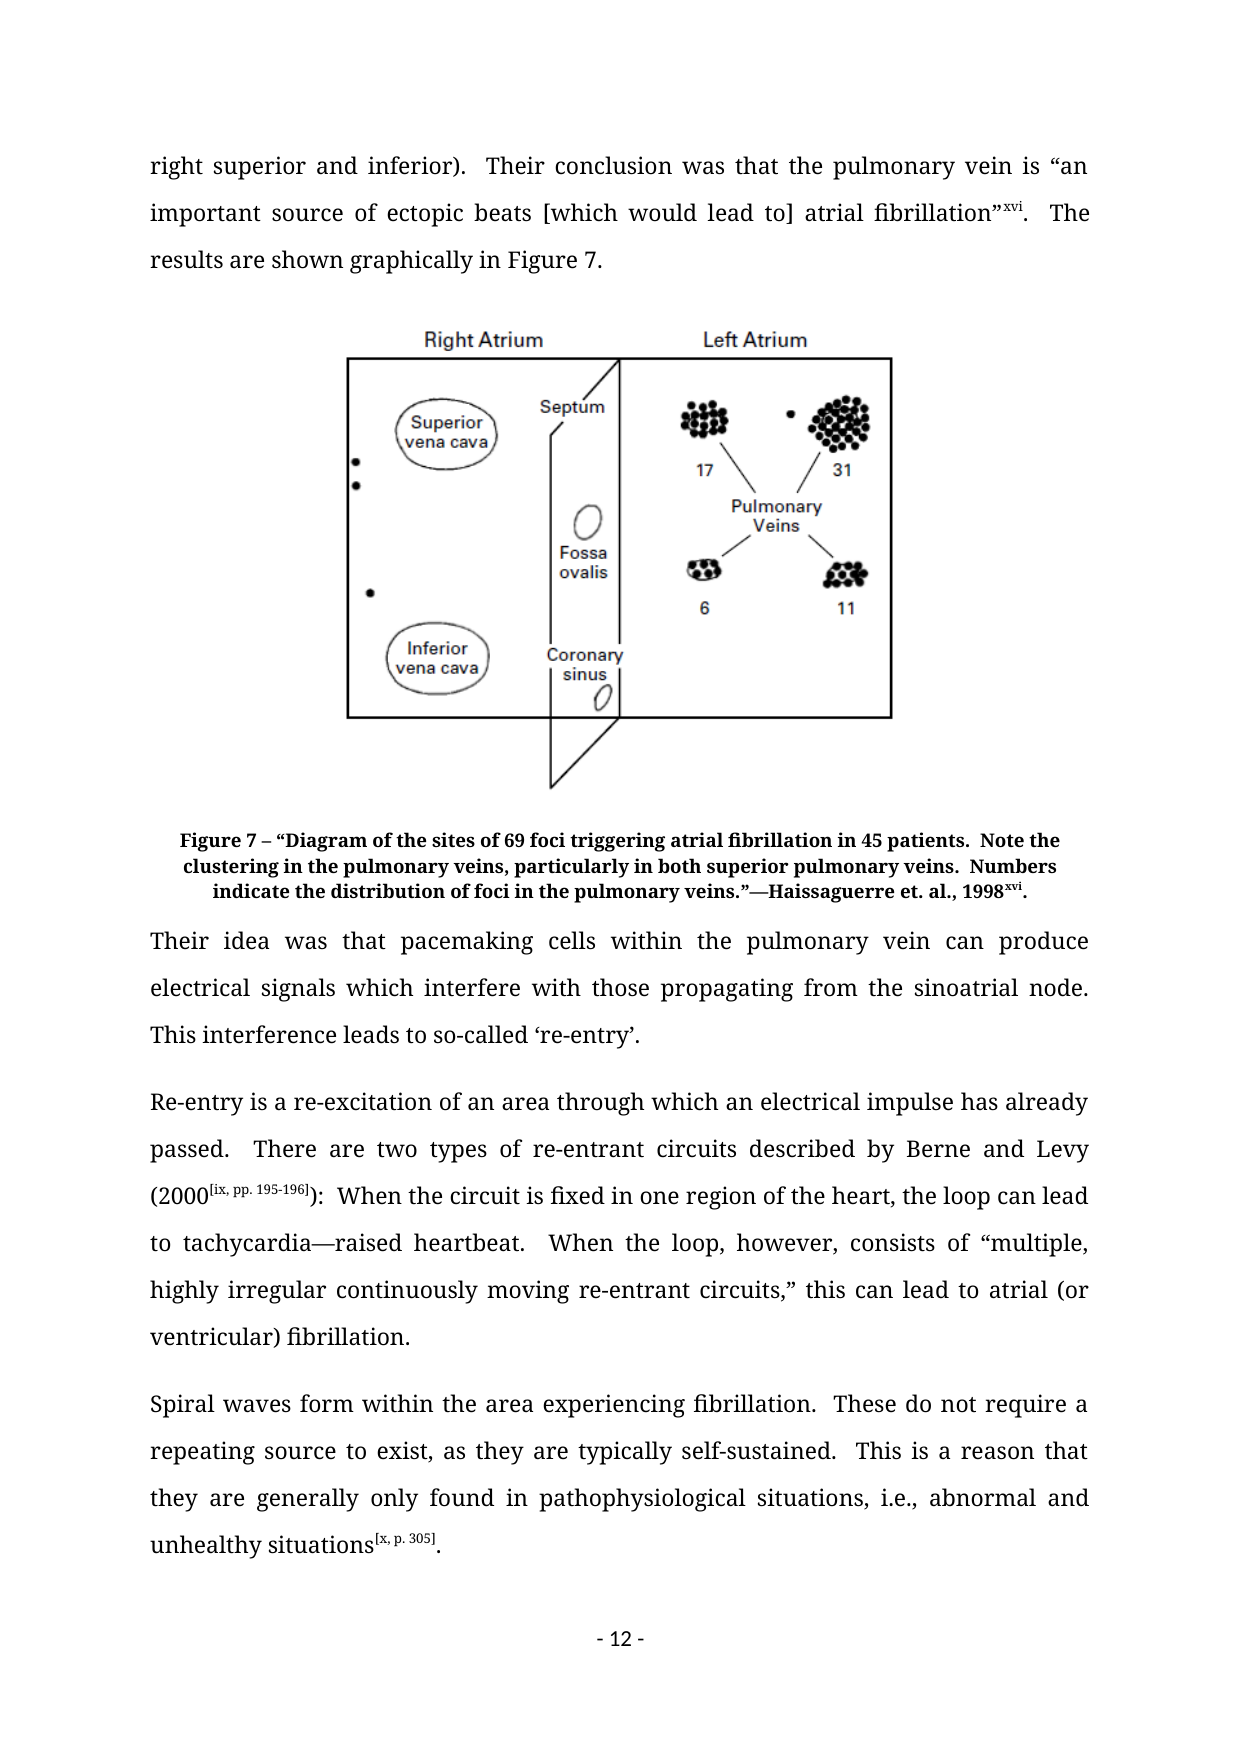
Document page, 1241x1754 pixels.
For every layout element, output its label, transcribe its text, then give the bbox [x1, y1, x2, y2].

picture [303, 311, 937, 793]
text Re-entry is a re-excitation of an area through which an electrical impulse has already passed. There are two types of re-entrant circuits described by Berne and Levy (2000[, pp. 195-196]): When the circuit is fixed in one region of the heart, the loop can lead to tachycardia—raised heartbeat. When the loop, however, consists of “multiple, highly irregular continuously moving re-entrant circuits,” this can lead to atrial (or ventricular) fibrillation. [150, 1086, 1090, 1352]
text Their idea was that pacemaking cells within the pulmonary vein can produce electrical signals which interfere with those propagating from the sinoatrial node. This interference leads to so-called ‘re-entry’. [150, 925, 1090, 1050]
text Figure 7 – “Diagram of the sites of 69 foci triggering atrial fibrillation in 45 patients. Note the clustering in the pulmonary veins, particularly in both superior pulmonary veins. Numbers indicate the distribution of foci in the pulmonary veins.”—Haissaguerre et. al., 1998. [150, 827, 1090, 904]
text Spiral waves form within the area experiencing fibrillation. These do not require a repeating source to exist, as they are typically self-sustained. This is a reason that they are generally only found in pathophysiological situations, i.e., abnormal and unhealthy situations[, p. 305]. [150, 1388, 1090, 1560]
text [150, 150, 1090, 275]
